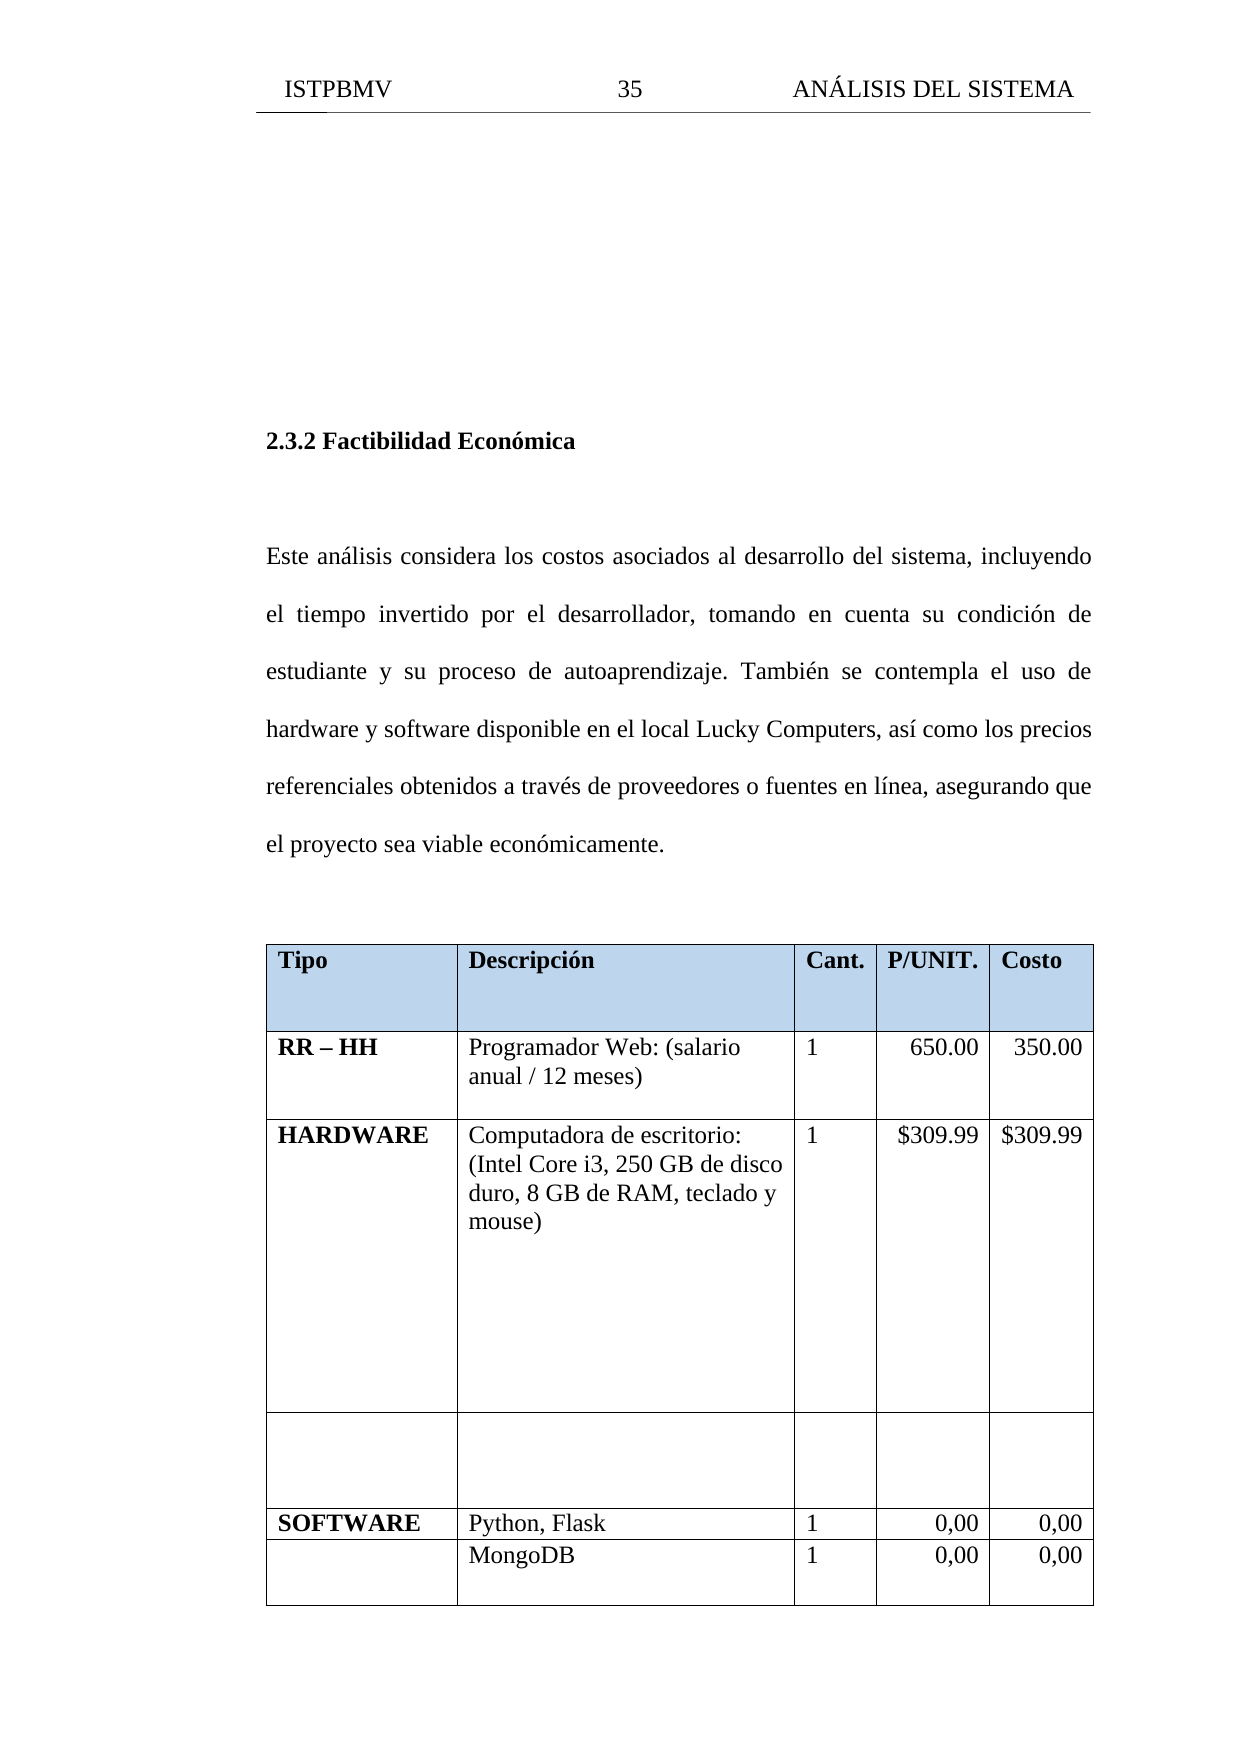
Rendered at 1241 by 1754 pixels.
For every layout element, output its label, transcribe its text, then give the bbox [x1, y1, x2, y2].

table_header Descripción [458, 945, 794, 1031]
table_header Tipo [267, 945, 457, 1031]
table_cell [267, 1413, 457, 1507]
table_cell 1 [795, 1540, 876, 1604]
table_cell 0,00 [990, 1509, 1093, 1539]
table_cell Computadora de escritorio: (Intel Core i3, 250 GB de disco duro, 8 GB de RAM, teclado y mouse) [458, 1120, 794, 1412]
table_cell Programador Web: (salario anual / 12 meses) [458, 1032, 794, 1119]
table_cell 0,00 [877, 1540, 989, 1604]
table_cell 0,00 [990, 1540, 1093, 1604]
table_cell 1 [795, 1032, 876, 1119]
table_cell RR – HH [267, 1032, 457, 1119]
table_cell HARDWARE [267, 1120, 457, 1412]
subtitle 2.3.2 Factibilidad Económica [266, 426, 1092, 455]
table_cell Python, Flask [458, 1509, 794, 1539]
table_header P/UNIT. [877, 945, 989, 1031]
text Este análisis considera los costos asociados al desarrollo del sistema, incluyendo el tiempo invertido por el desarrollador, tomando en cuenta su condición de estudiante y su proceso de autoaprendizaje. También se contempla el uso de hardware y software disponible en el local Lucky Computers, así como los precios referenciales obtenidos a través de proveedores o fuentes en línea, asegurando que el proyecto sea viable económicamente. [266, 541, 1092, 857]
table_cell $309.99 [877, 1120, 989, 1412]
table_cell MongoDB [458, 1540, 794, 1604]
table_cell [877, 1413, 989, 1507]
table_cell 350.00 [990, 1032, 1093, 1119]
table_cell 650.00 [877, 1032, 989, 1119]
table_cell 0,00 [877, 1509, 989, 1539]
table_cell [990, 1413, 1093, 1507]
table_header Cant. [795, 945, 876, 1031]
table_cell [267, 1540, 457, 1604]
table_cell SOFTWARE [267, 1509, 457, 1539]
table_cell 1 [795, 1509, 876, 1539]
table_cell 1 [795, 1120, 876, 1412]
table_header Costo [990, 945, 1093, 1031]
table_cell [458, 1413, 794, 1507]
table_cell $309.99 [990, 1120, 1093, 1412]
table_cell [795, 1413, 876, 1507]
